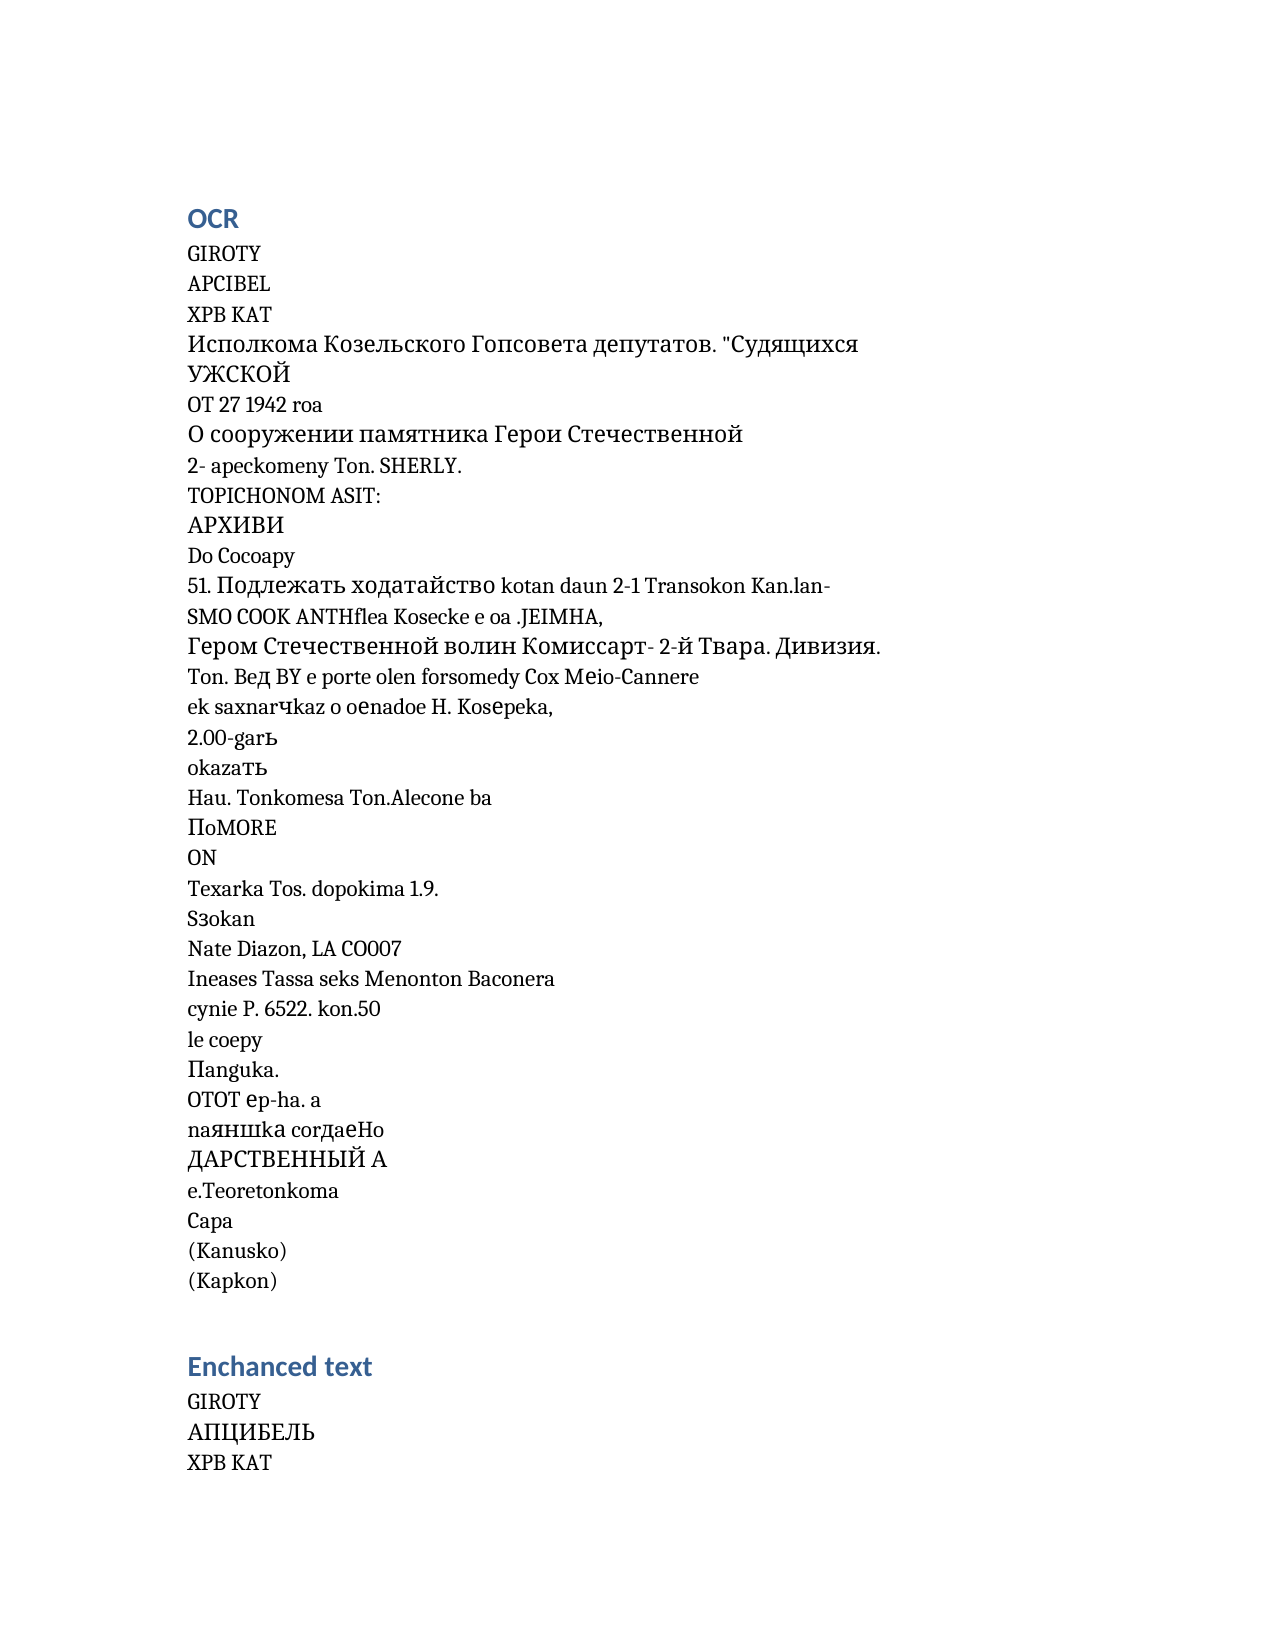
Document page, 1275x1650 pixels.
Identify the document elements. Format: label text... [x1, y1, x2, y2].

subtitle Enchanced text [187, 1348, 1087, 1384]
text GIROTY APCIBEL XPB KAT Исполкома Козельского Гопсовета депутатов. "Судящихся УЖСКОЙ OT 27 1942 roa О сооружении памятника Герои Стечественной 2- apeckomeny Ton. SHERLY. TOPICHONOM ASIT: АРХИВИ Do Cocoapy 51. Подлежать ходатайство kotan daun 2-1 Transokon Kan.lan- SMO COOK ANTHflea Kosecke e oa .JEIMHA, Гером Стечественной волин Комиссарт- 2-й Твара. Дивизия. Ton. Beд BY e porte olen forsomedy Cox Mеio-Cannere ek saxnarчkaz o oеnadoe H. Kosеpeka, 2.00-garь okazaть Hau. Tonkomesa Ton.Alecone ba ПoMORE ON Texarka Tos. dopokima 1.9. Sзokan Nate Diazon, LA CO007 Ineases Tassa seks Menonton Baconera cynie P. 6522. kon.50 le coepy Пanguka. OTOT еp-ha. a naяншkа corдaеHo ДАРСТВЕННЫЙ А e.Teoretonkoma Capa (Kanusko) (Kapkon) [187, 241, 1087, 1294]
subtitle OCR [187, 200, 1087, 236]
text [187, 1389, 1087, 1476]
